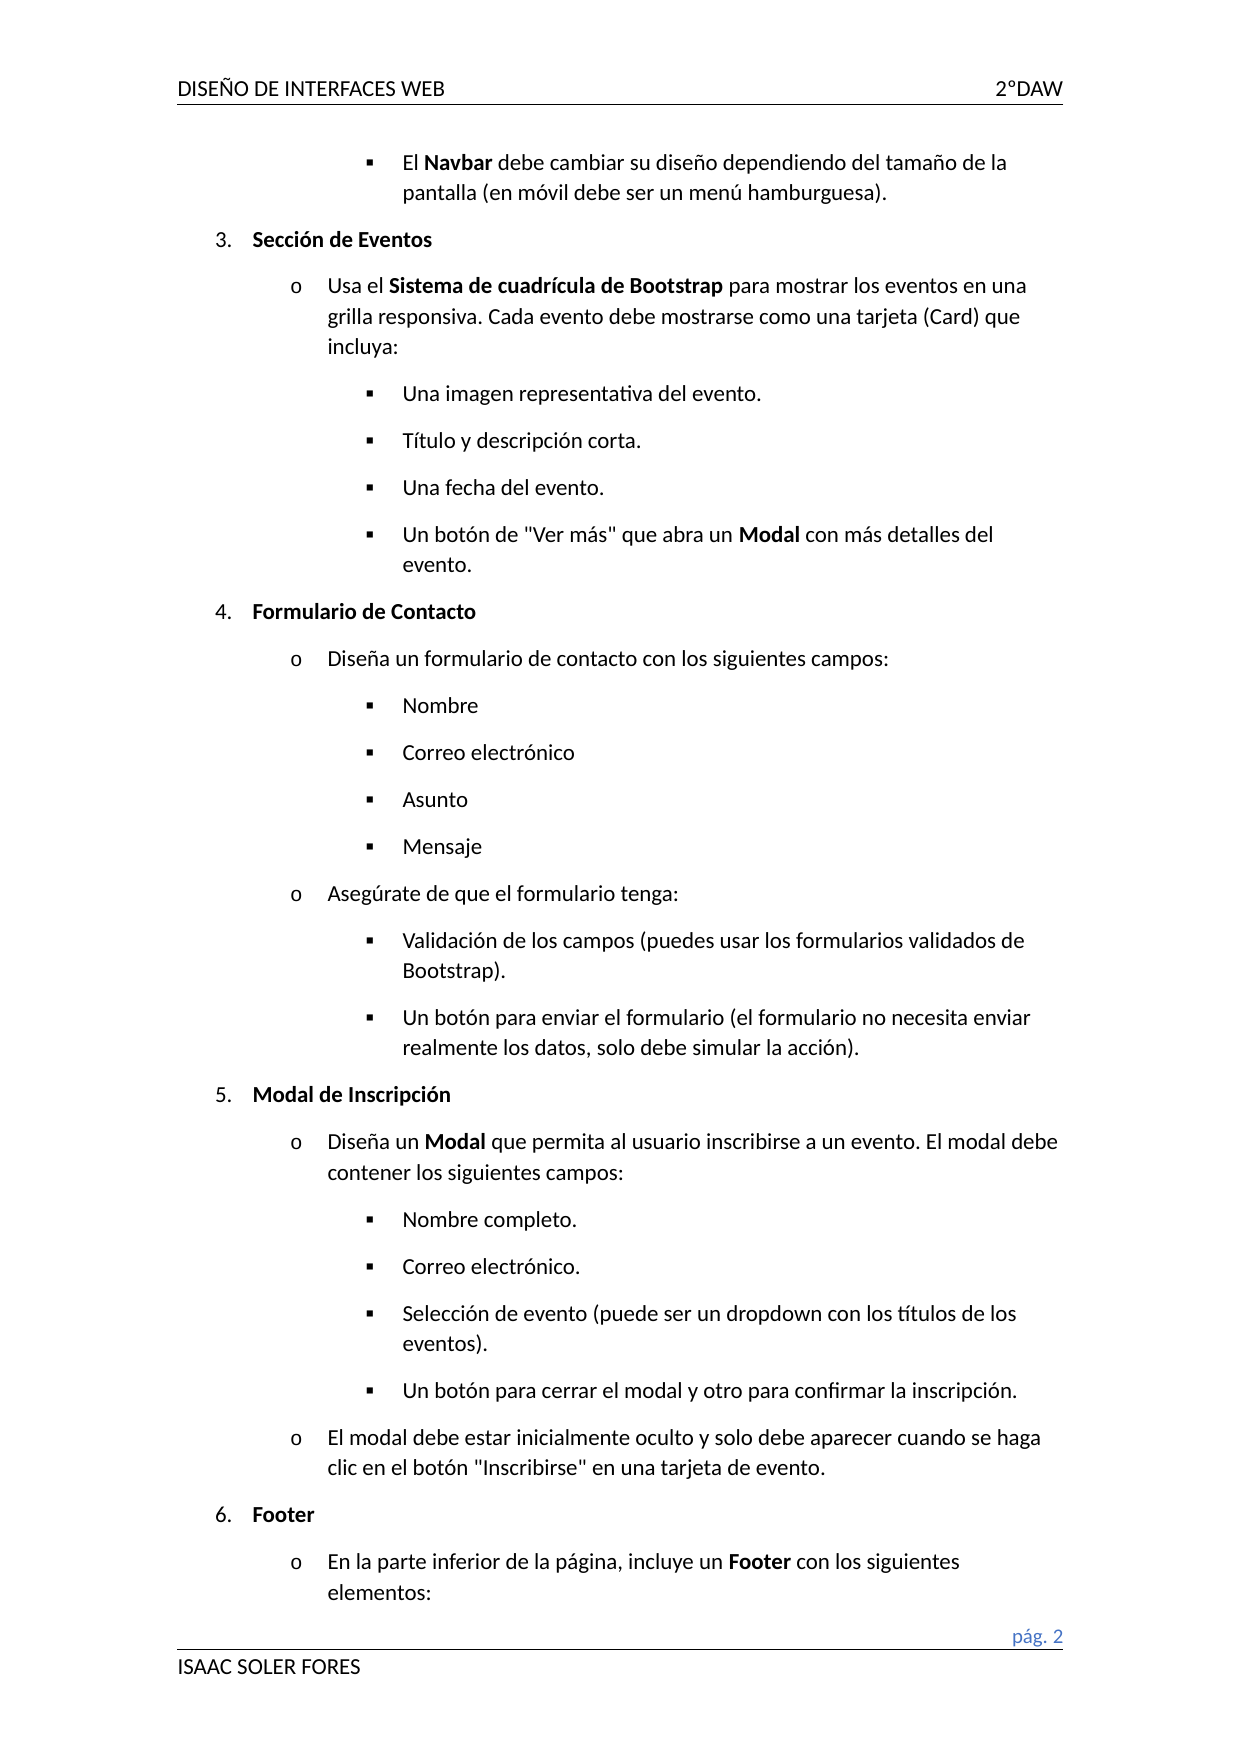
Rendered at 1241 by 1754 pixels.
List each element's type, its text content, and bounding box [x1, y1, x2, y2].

list Validación de los campos (puedes usar los formularios validados de Bootstrap). [365, 926, 1063, 984]
list Mensaje [365, 832, 1063, 860]
list En la parte inferior de la página, incluye un Footer con los siguientes elementos: [290, 1547, 1063, 1606]
list Formulario de Contacto [215, 597, 1063, 625]
list Un botón de "Ver más" que abra un Modal con más detalles del evento. [365, 520, 1063, 578]
list Nombre [365, 691, 1063, 719]
list Usa el Sistema de cuadrícula de Bootstrap para mostrar los eventos en una grilla responsiva. Cada evento debe mostrarse como una tarjeta (Card) que incluya: [290, 272, 1063, 361]
list Sección de Eventos [215, 225, 1063, 253]
list Correo electrónico. [365, 1252, 1063, 1280]
list Modal de Inscripción [215, 1080, 1063, 1108]
list Un botón para enviar el formulario (el formulario no necesita enviar realmente los datos, solo debe simular la acción). [365, 1003, 1063, 1062]
list Diseña un Modal que permita al usuario inscribirse a un evento. El modal debe contener los siguientes campos: [290, 1127, 1063, 1186]
list Asegúrate de que el formulario tenga: [290, 879, 1063, 907]
list Diseña un formulario de contacto con los siguientes campos: [290, 644, 1063, 672]
list Un botón para cerrar el modal y otro para confirmar la inscripción. [365, 1376, 1063, 1404]
list Footer [215, 1500, 1063, 1528]
list Asunto [365, 785, 1063, 813]
list El modal debe estar inicialmente oculto y solo debe aparecer cuando se haga clic en el botón "Inscribirse" en una tarjeta de evento. [290, 1423, 1063, 1481]
list Selección de evento (puede ser un dropdown con los títulos de los eventos). [365, 1299, 1063, 1357]
list Una imagen representativa del evento. [365, 379, 1063, 407]
list Nombre completo. [365, 1205, 1063, 1233]
list El Navbar debe cambiar su diseño dependiendo del tamaño de la pantalla (en móvil debe ser un menú hamburguesa). [365, 148, 1063, 206]
list Título y descripción corta. [365, 426, 1063, 454]
list Correo electrónico [365, 738, 1063, 766]
list Una fecha del evento. [365, 473, 1063, 501]
